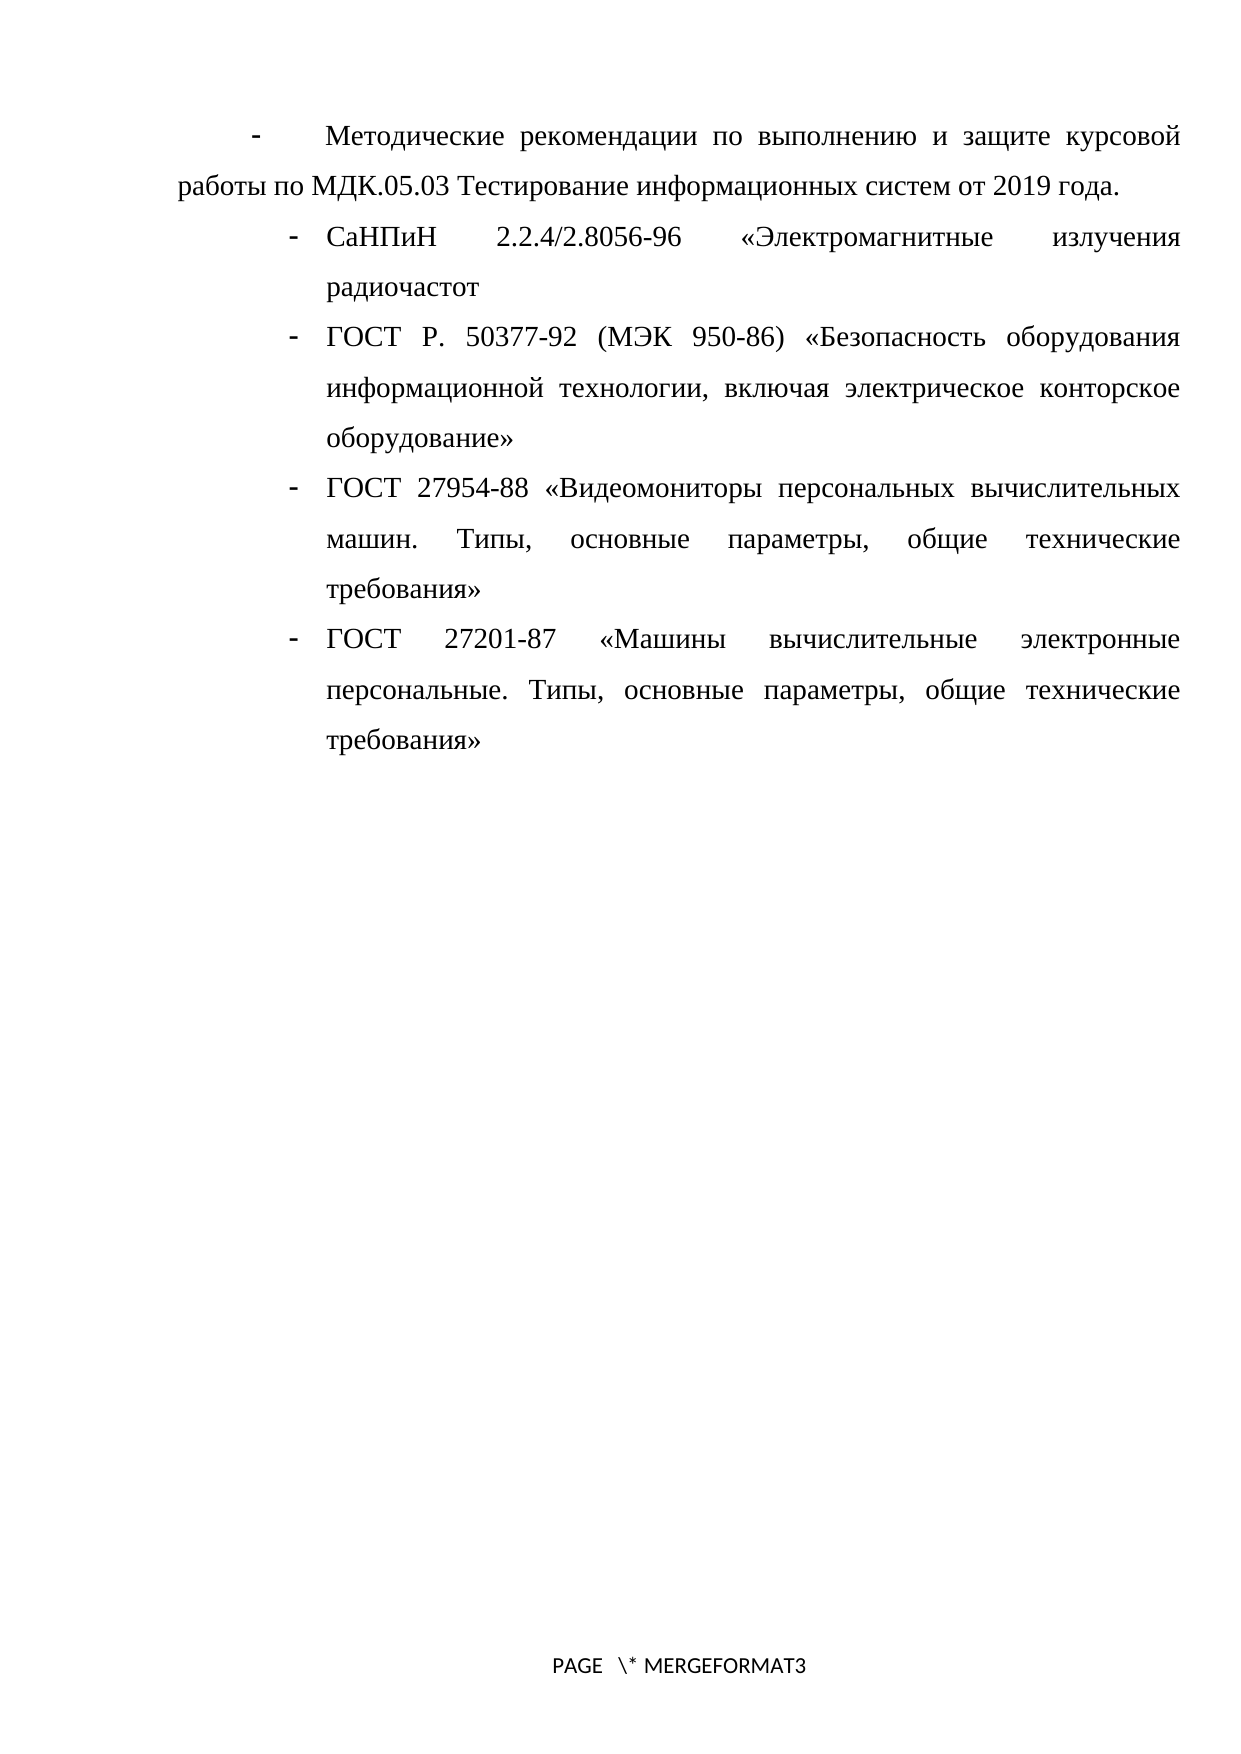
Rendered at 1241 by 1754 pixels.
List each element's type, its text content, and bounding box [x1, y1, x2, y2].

list ГОСТ 27954-88 «Видеомониторы персональных вычислительных машин. Типы, основные параметры, общие технические требования» [288, 471, 1181, 605]
list Методические рекомендации по выполнению и защите курсовой работы по МДК.05.03 Тестирование информационных систем от 2019 года. [177, 118, 1181, 202]
list ГОСТ 27201-87 «Машины вычислительные электронные персональные. Типы, основные параметры, общие технические требования» [288, 622, 1181, 756]
list ГОСТ Р. 50377-92 (МЭК 950-86) «Безопасность оборудования информационной технологии, включая электрическое конторское оборудование» [288, 319, 1181, 454]
list СаНПиН 2.2.4/2.8056-96 «Электромагнитные излучения радиочастот [288, 219, 1181, 303]
